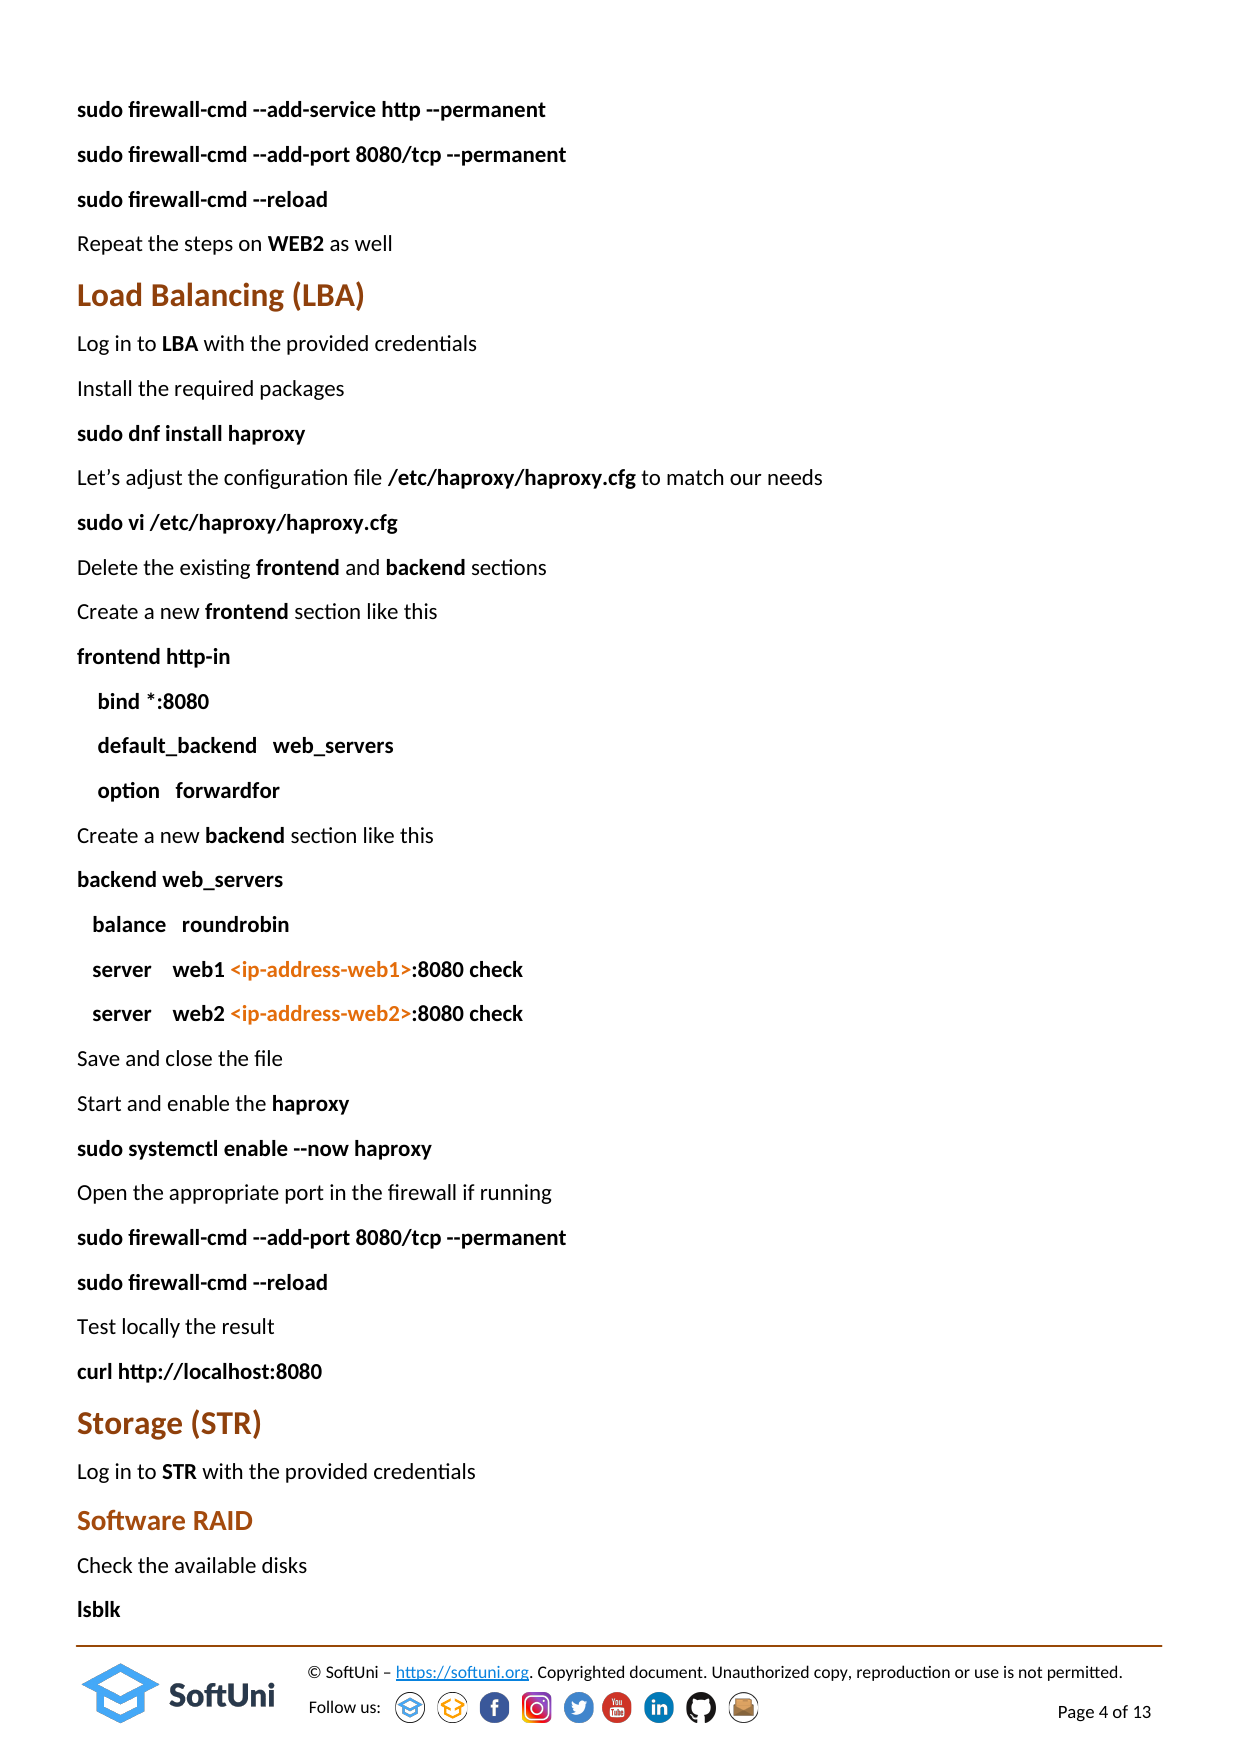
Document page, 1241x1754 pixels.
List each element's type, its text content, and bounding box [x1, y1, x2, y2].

picture [665, 1692, 674, 1701]
text server web1 <ip-address-web1>:8080 check [77, 955, 1163, 983]
text Open the appropriate port in the firewall if running [77, 1178, 1163, 1206]
picture [479, 1692, 510, 1723]
text Repeat the steps on WEB2 as well [77, 229, 1163, 257]
text Create a new frontend section like this [77, 597, 1163, 625]
picture [437, 1692, 468, 1723]
picture [686, 1692, 716, 1723]
picture [602, 1692, 632, 1723]
text default_backend web_servers [77, 731, 1163, 759]
picture [665, 1714, 674, 1723]
text Let’s adjust the configuration file /etc/haproxy/haproxy.cfg to match our needs [77, 463, 1163, 491]
text Install the required packages [77, 374, 1163, 402]
subtitle Load Balancing (LBA) [77, 274, 1163, 315]
text sudo firewall-cmd --reload [77, 1268, 1163, 1296]
text option forwardfor [77, 776, 1163, 804]
text lsblk [77, 1596, 1163, 1623]
picture [728, 1692, 759, 1723]
text backend web_servers [77, 866, 1163, 893]
text sudo firewall-cmd --reload [77, 185, 1163, 213]
text sudo firewall-cmd --add-service http --permanent [77, 95, 1163, 123]
text sudo dnf install haproxy [77, 419, 1163, 447]
text Check the available disks [77, 1551, 1163, 1579]
text Log in to LBA with the provided credentials [77, 329, 1163, 357]
picture [395, 1692, 425, 1723]
text sudo systemctl enable --now haproxy [77, 1134, 1163, 1162]
text sudo vi /etc/haproxy/haproxy.cfg [77, 508, 1163, 536]
text Test locally the result [77, 1312, 1163, 1340]
text sudo firewall-cmd --add-port 8080/tcp --permanent [77, 140, 1163, 168]
text Log in to STR with the provided credentials [77, 1457, 1163, 1485]
text bind *:8080 [77, 687, 1163, 715]
text Delete the existing frontend and backend sections [77, 553, 1163, 581]
text server web2 <ip-address-web2>:8080 check [77, 999, 1163, 1028]
picture [644, 1692, 653, 1701]
text Create a new backend section like this [77, 821, 1163, 849]
picture [564, 1692, 594, 1723]
subtitle Storage (STR) [77, 1402, 1163, 1442]
picture [644, 1714, 653, 1723]
text frontend http-in [77, 642, 1163, 670]
subtitle Software RAID [77, 1502, 1163, 1537]
text balance roundrobin [77, 910, 1163, 938]
picture [658, 1705, 667, 1714]
text curl http://localhost:8080 [77, 1357, 1163, 1385]
text sudo firewall-cmd --add-port 8080/tcp --permanent [77, 1223, 1163, 1251]
text Save and close the file [77, 1044, 1163, 1072]
text Start and enable the haproxy [77, 1089, 1163, 1117]
picture [75, 1658, 281, 1729]
picture [522, 1692, 552, 1723]
